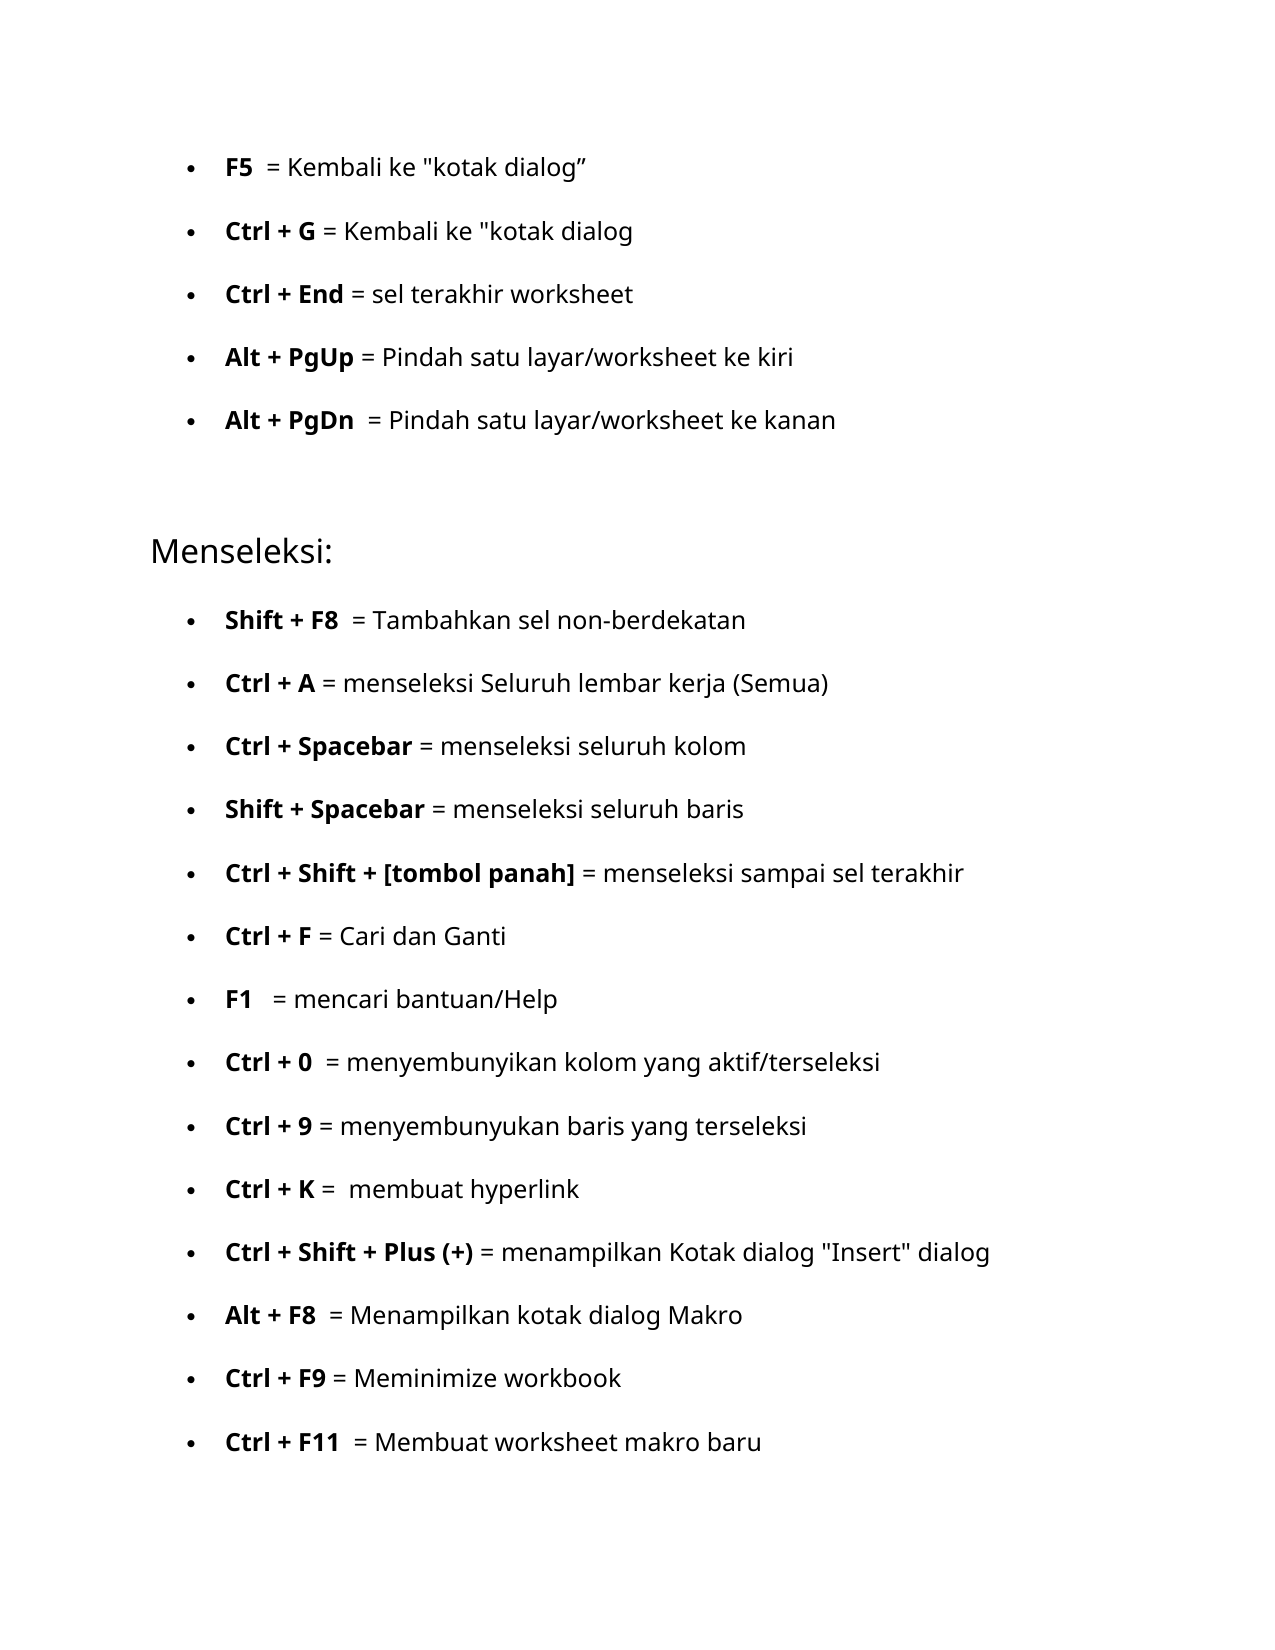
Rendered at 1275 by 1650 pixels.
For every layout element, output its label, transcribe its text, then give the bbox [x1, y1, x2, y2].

list Ctrl + F11 = Membuat worksheet makro baru [187, 1424, 1125, 1458]
list F1 = mencari bantuan/Help [187, 982, 1125, 1016]
list Ctrl + Shift + Plus (+) = menampilkan Kotak dialog "Insert" dialog [187, 1234, 1125, 1269]
list Ctrl + 0 = menyembunyikan kolom yang aktif/terseleksi [187, 1045, 1125, 1079]
text Menseleksi: [150, 528, 1125, 573]
list Ctrl + Shift + [tombol panah] = menseleksi sampai sel terakhir [187, 855, 1125, 889]
list F5 = Kembali ke "kotak dialog” [187, 150, 1125, 184]
list Ctrl + K = membuat hyperlink [187, 1171, 1125, 1205]
list Shift + F8 = Tambahkan sel non-berdekatan [187, 602, 1125, 636]
list Alt + F8 = Menampilkan kotak dialog Makro [187, 1298, 1125, 1332]
list Alt + PgDn = Pindah satu layar/worksheet ke kanan [187, 403, 1125, 437]
list Ctrl + 9 = menyembunyukan baris yang terseleksi [187, 1108, 1125, 1142]
list Ctrl + End = sel terakhir worksheet [187, 276, 1125, 311]
list Shift + Spacebar = menseleksi seluruh baris [187, 792, 1125, 826]
list Ctrl + A = menseleksi Seluruh lembar kerja (Semua) [187, 666, 1125, 699]
list Alt + PgUp = Pindah satu layar/worksheet ke kiri [187, 340, 1125, 374]
list Ctrl + Spacebar = menseleksi seluruh kolom [187, 729, 1125, 763]
list Ctrl + F = Cari dan Ganti [187, 918, 1125, 952]
list Ctrl + F9 = Meminimize workbook [187, 1361, 1125, 1395]
list Ctrl + G = Kembali ke "kotak dialog [187, 213, 1125, 247]
